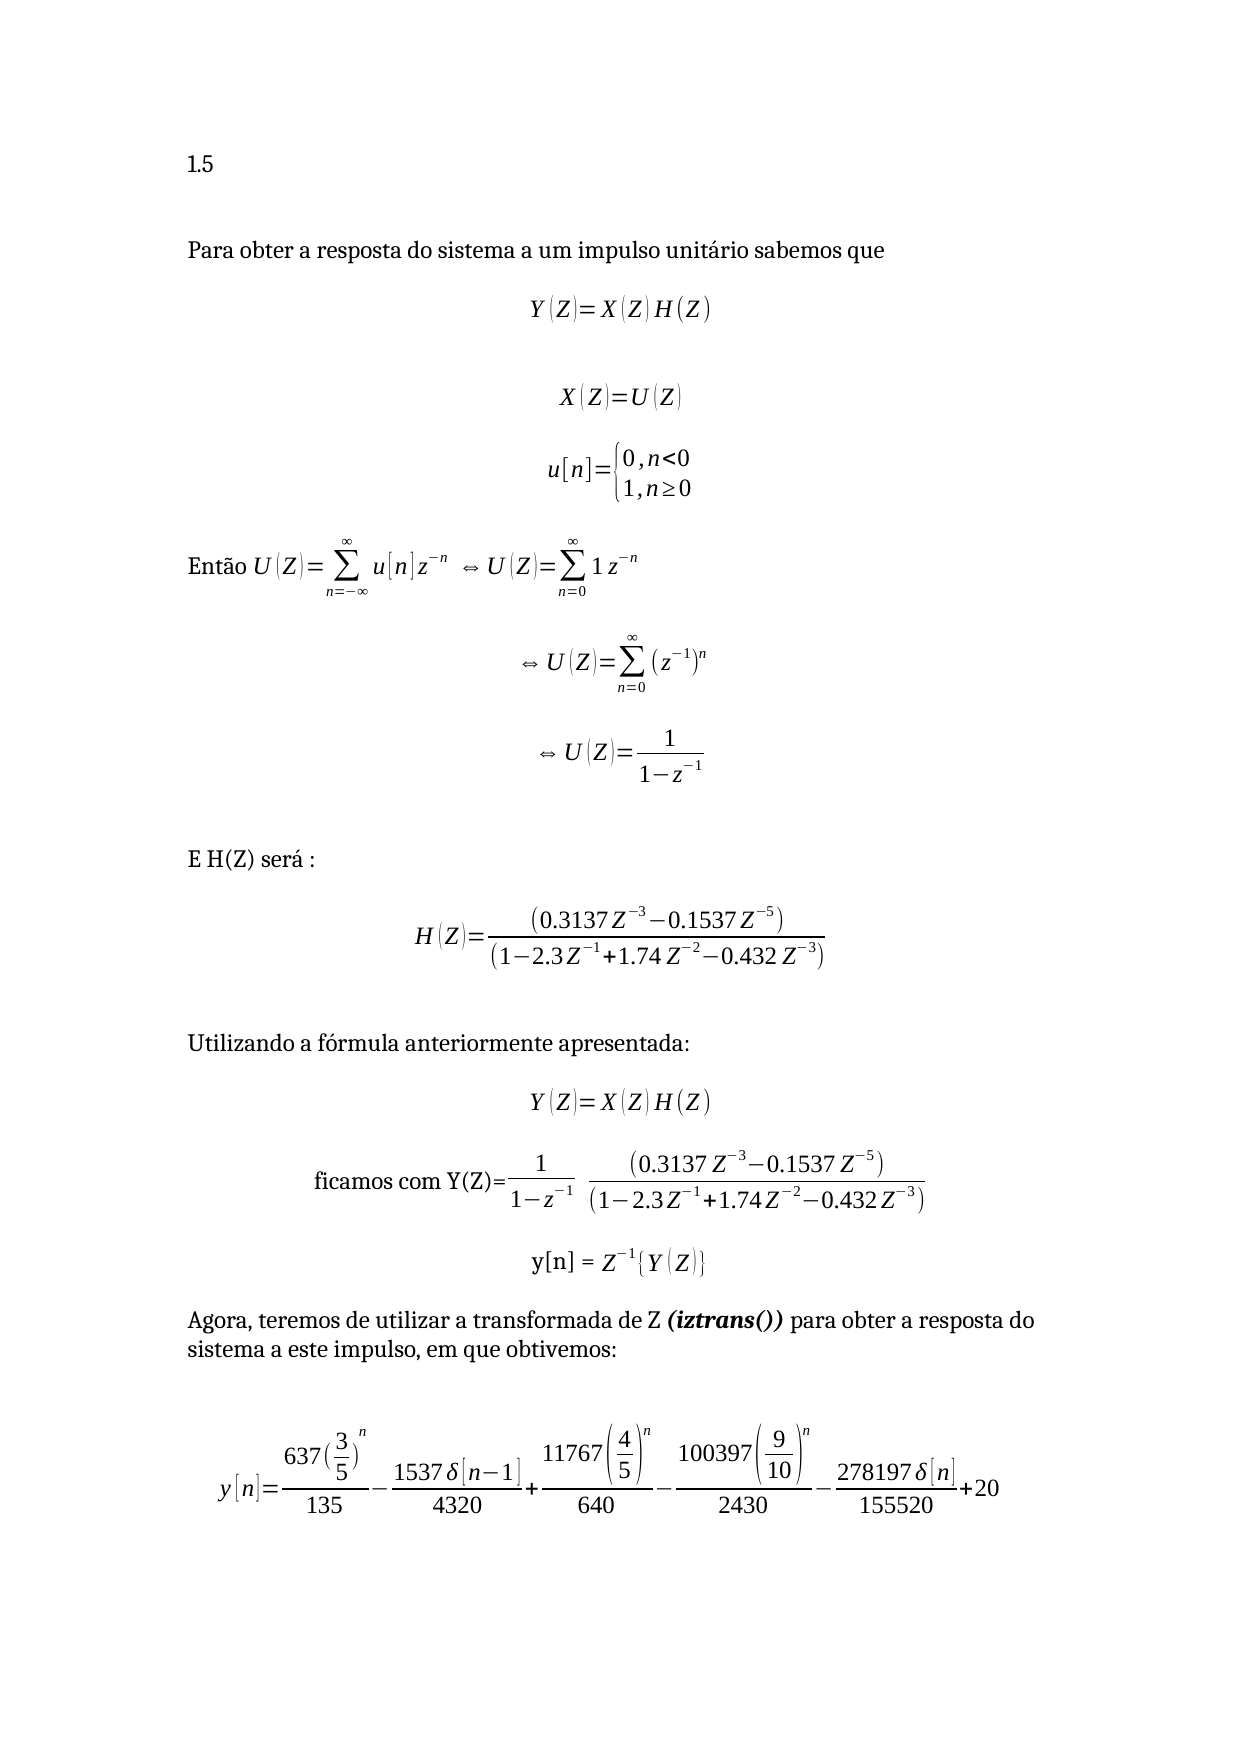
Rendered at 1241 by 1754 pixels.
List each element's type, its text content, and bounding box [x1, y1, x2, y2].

text 1.5 [187, 150, 1053, 179]
text Utilizando a fórmula anteriormente apresentada: [187, 1029, 1053, 1058]
text y[n] = [187, 1245, 1053, 1277]
text E H(Z) será : [187, 844, 1053, 873]
text Agora, teremos de utilizar a transformada de Z (iztrans()) para obter a resposta do sistema a este impulso, em que obtivemos: [187, 1306, 1053, 1364]
text Então [187, 532, 1053, 600]
text ficamos com Y(Z)= [187, 1146, 1053, 1216]
text Para obter a resposta do sistema a um impulso unitário sabemos que [187, 236, 1053, 265]
